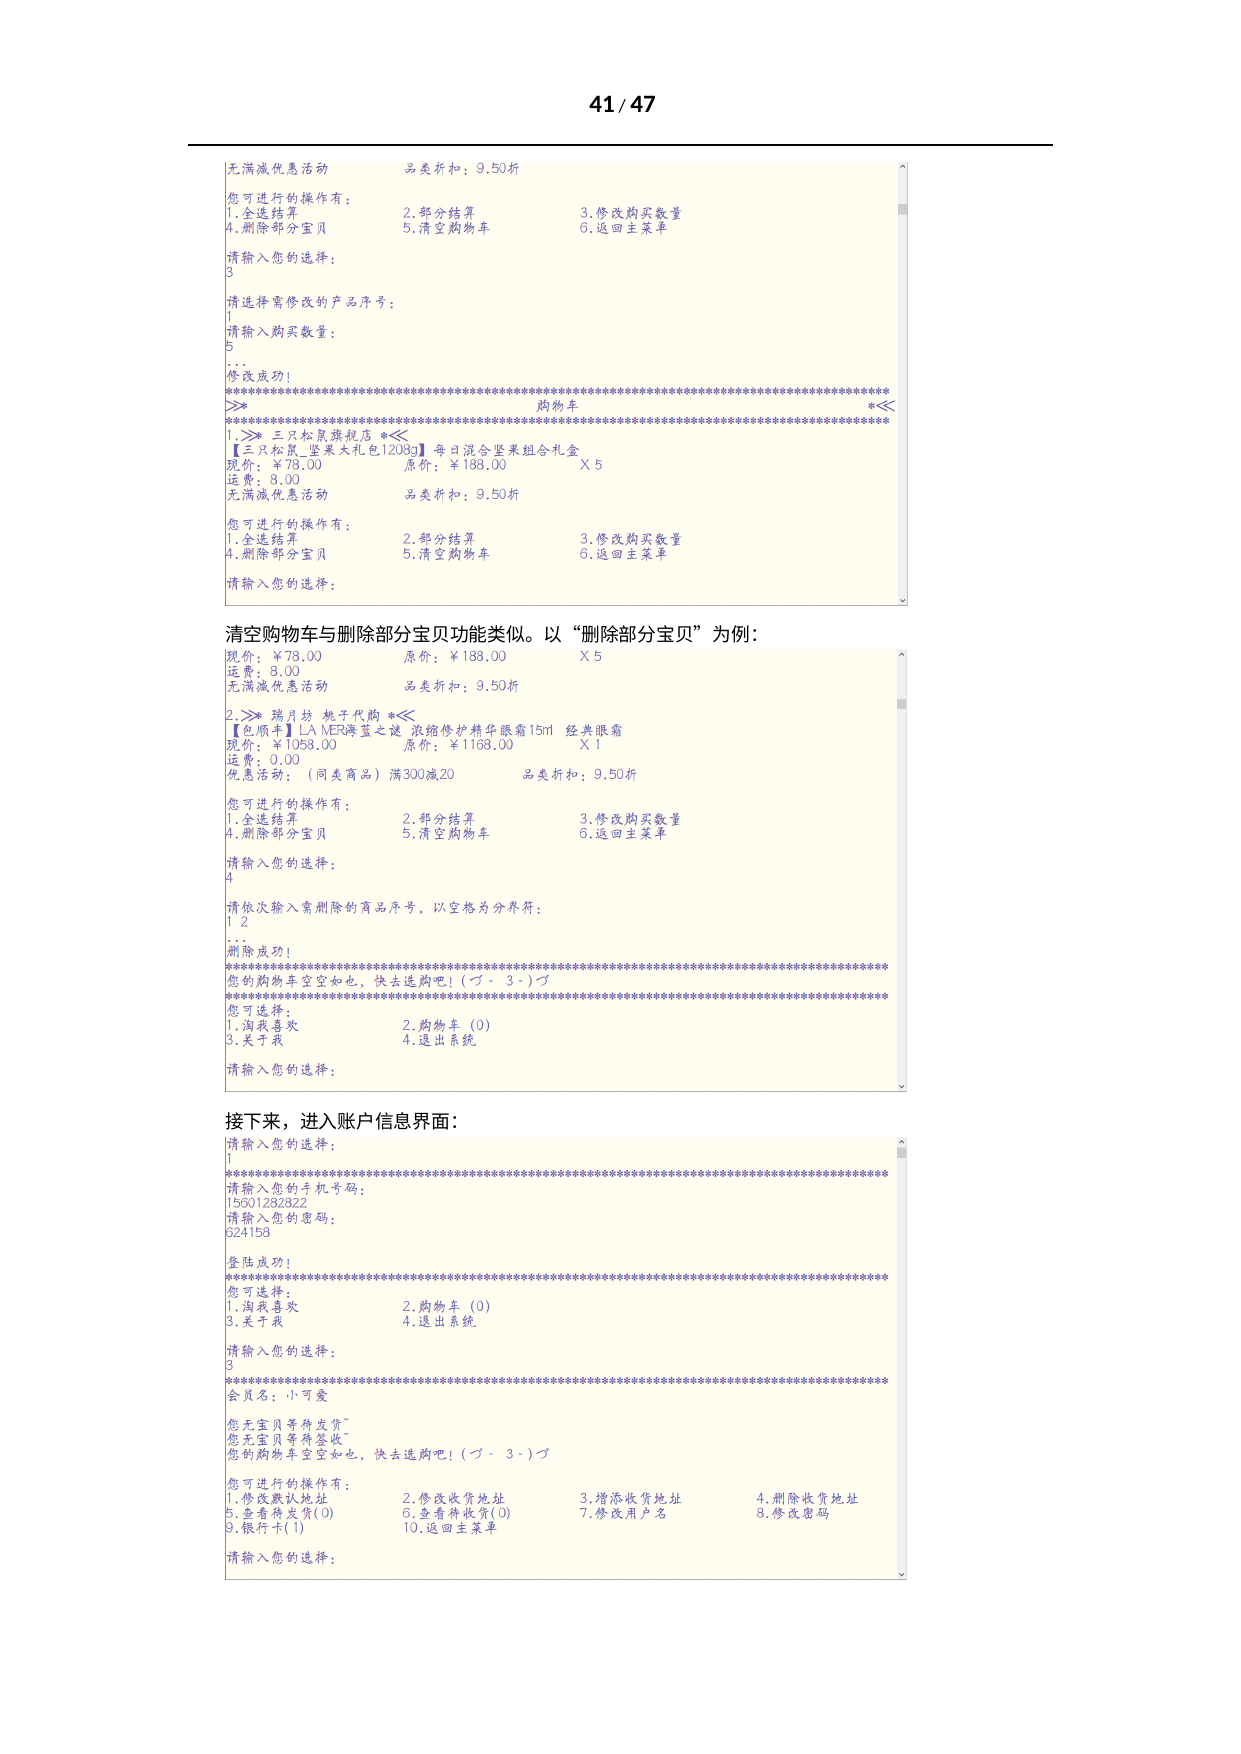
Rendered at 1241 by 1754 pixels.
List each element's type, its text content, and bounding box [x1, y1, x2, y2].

list 接下来，进入账户信息界面： [225, 1104, 1053, 1137]
picture [225, 1137, 907, 1580]
picture [225, 162, 908, 606]
list 清空购物车与删除部分宝贝功能类似。以“删除部分宝贝”为例： [225, 617, 1053, 649]
picture [225, 649, 907, 1092]
